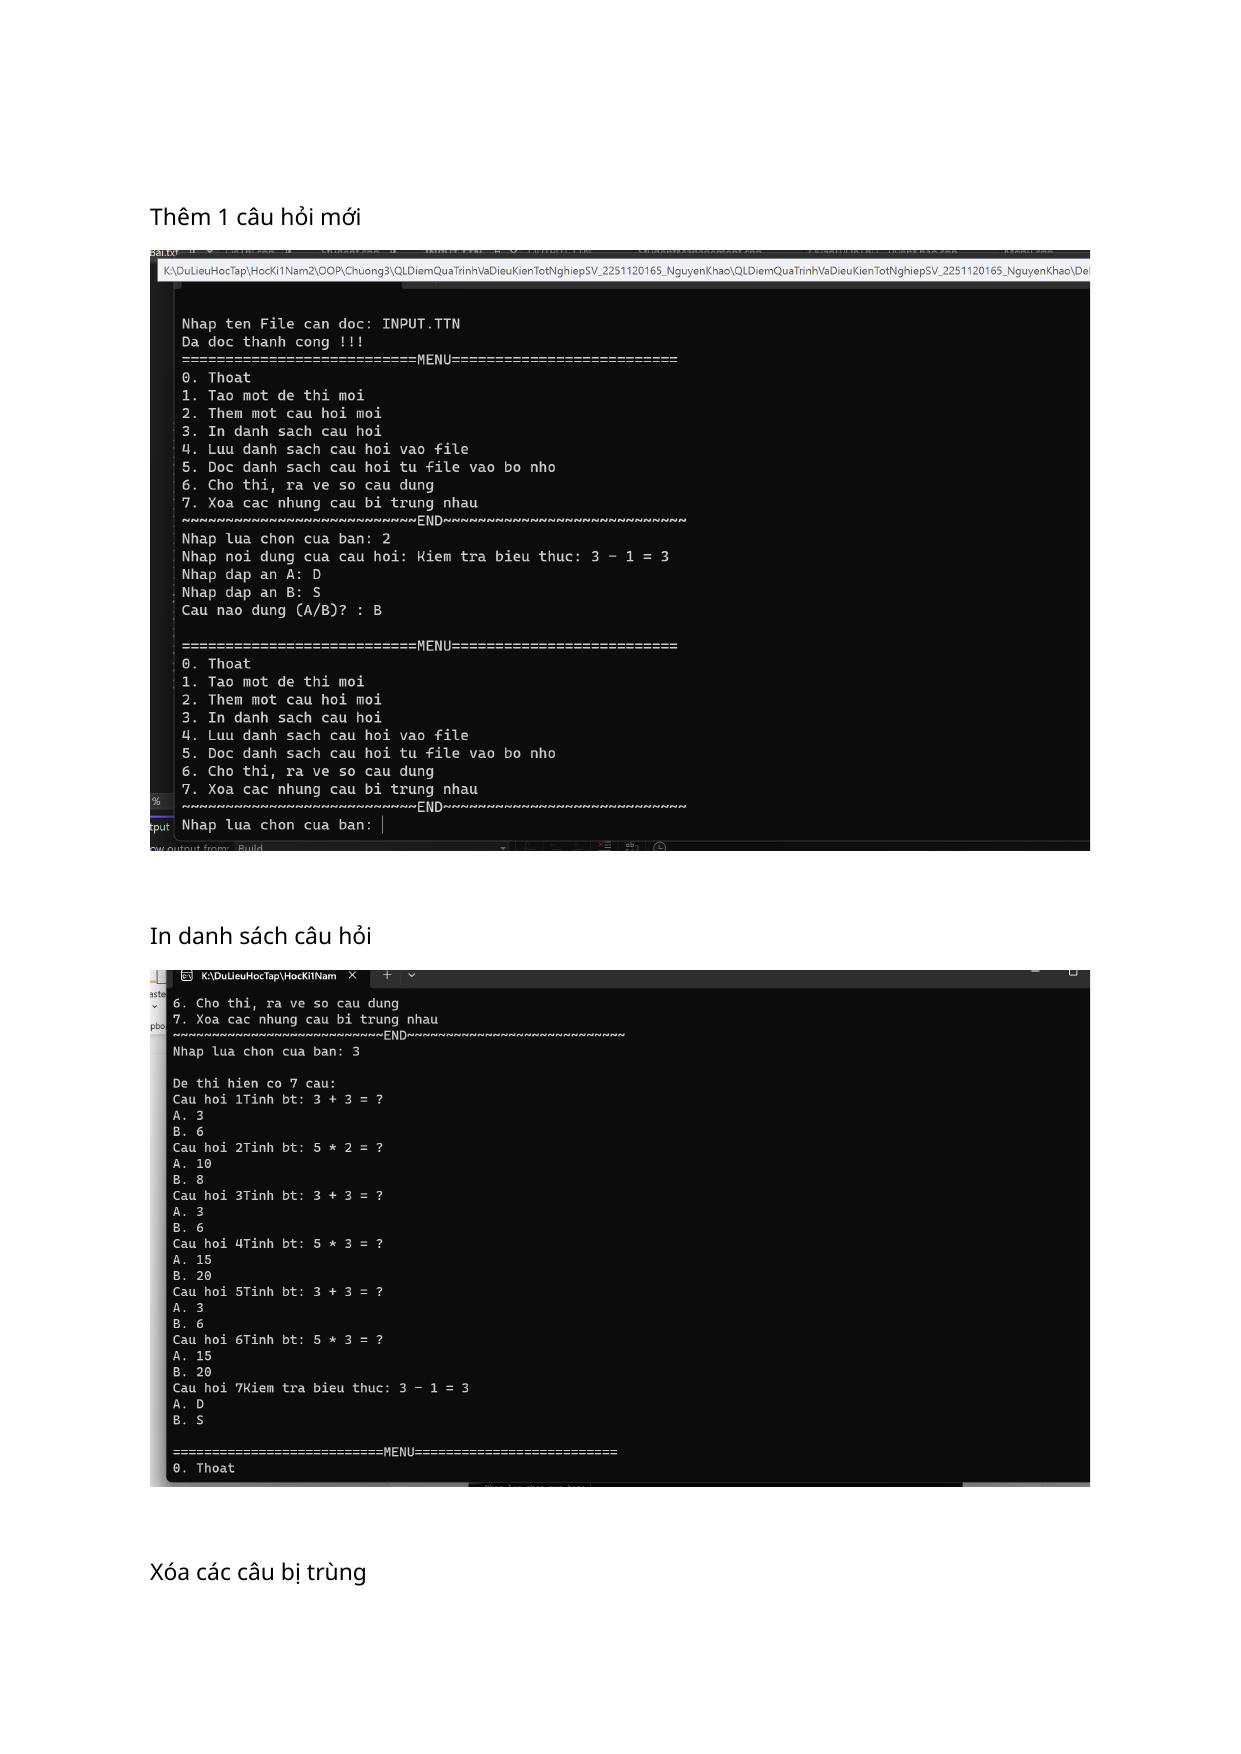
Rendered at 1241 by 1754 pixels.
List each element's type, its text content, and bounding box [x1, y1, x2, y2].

picture [150, 970, 1091, 1487]
text In danh sách câu hỏi [150, 920, 1090, 951]
picture [150, 250, 1091, 851]
text Thêm 1 câu hỏi mới [150, 200, 1090, 232]
text Xóa các câu bị trùng [150, 1556, 1090, 1587]
